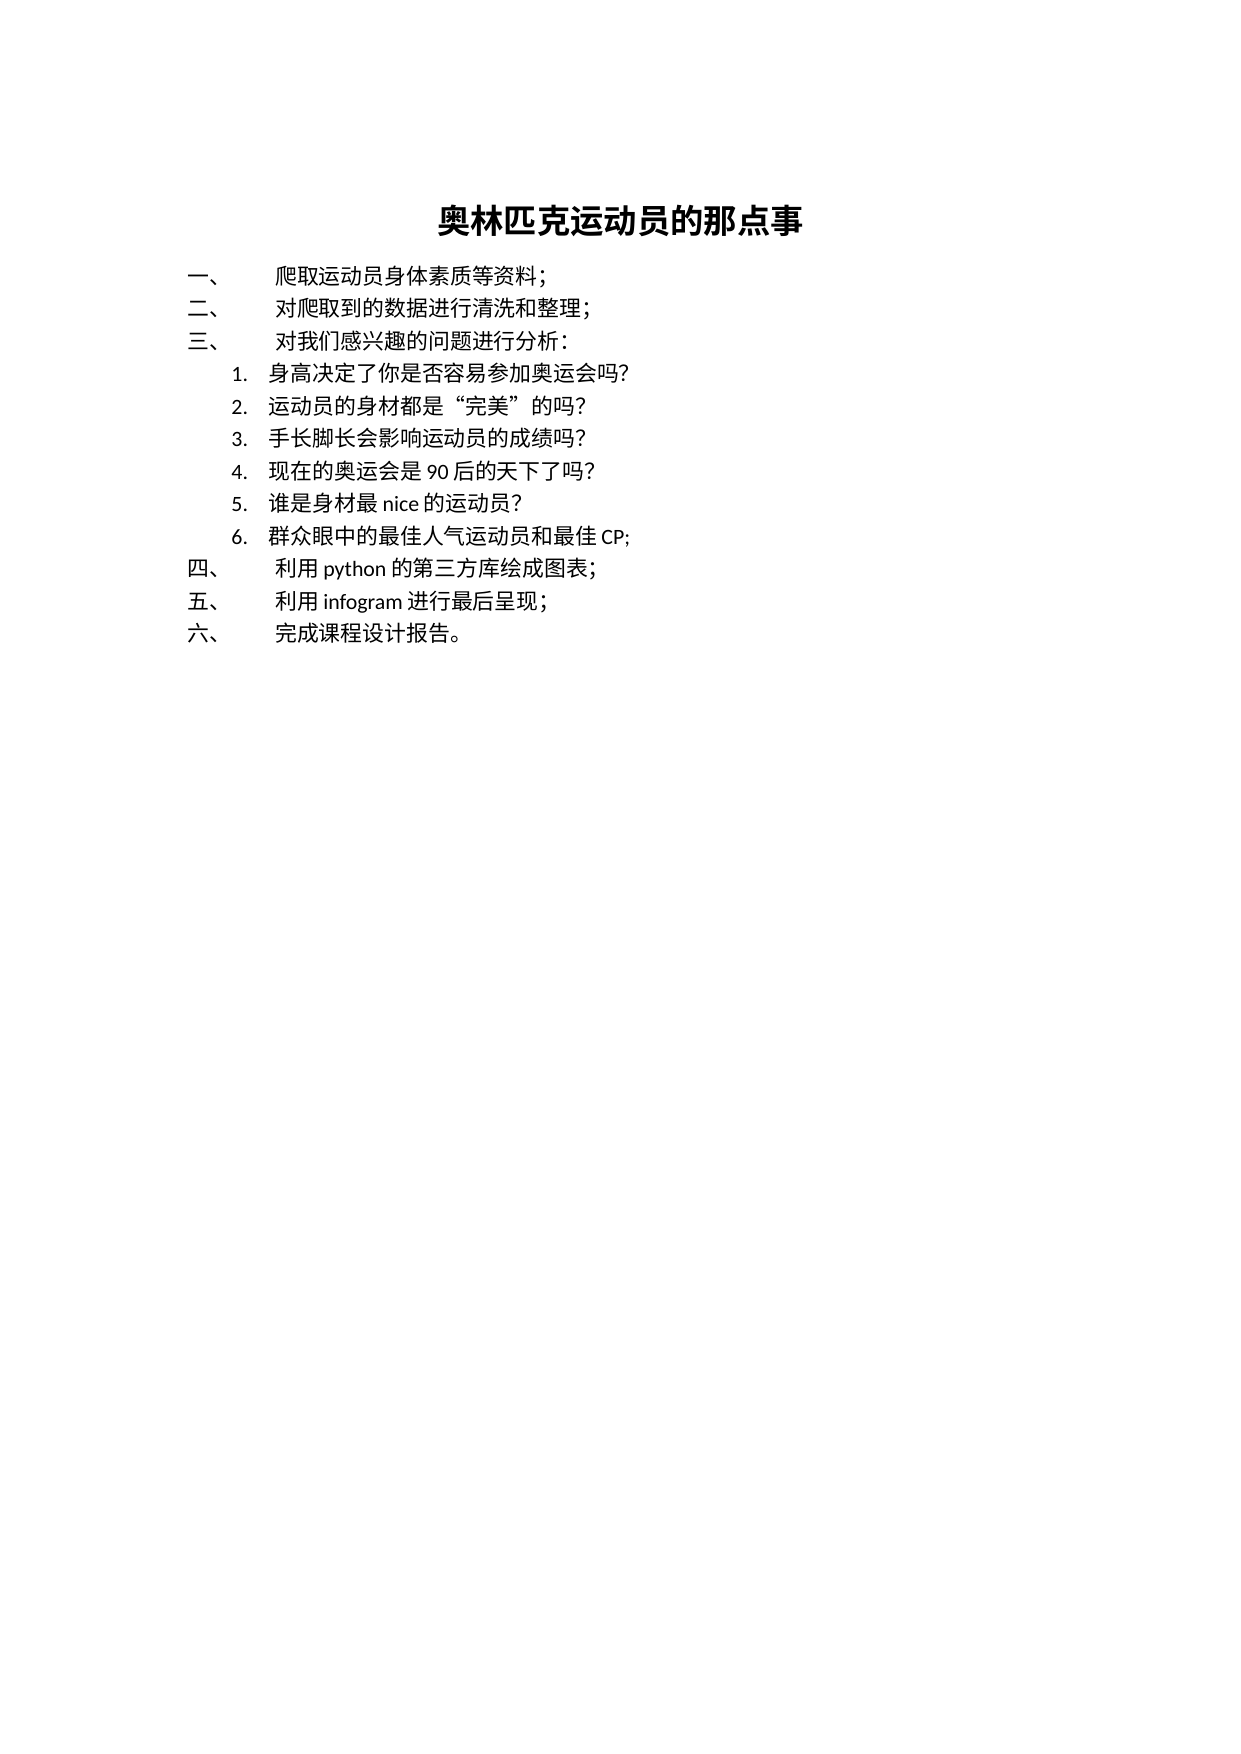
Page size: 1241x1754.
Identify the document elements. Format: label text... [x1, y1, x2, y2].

list 运动员的身材都是“完美”的吗？ [231, 388, 1053, 421]
list 手长脚长会影响运动员的成绩吗？ [231, 421, 1053, 453]
list 对我们感兴趣的问题进行分析： [187, 323, 1053, 356]
list 利用python的第三方库绘成图表； [187, 551, 1053, 583]
list 对爬取到的数据进行清洗和整理； [187, 291, 1053, 323]
list 身高决定了你是否容易参加奥运会吗？ [231, 356, 1053, 388]
list 完成课程设计报告。 [187, 616, 1053, 648]
list 现在的奥运会是90后的天下了吗？ [231, 453, 1053, 486]
title 奥林匹克运动员的那点事 [187, 187, 1053, 252]
list 群众眼中的最佳人气运动员和最佳CP; [231, 518, 1053, 551]
list 谁是身材最nice的运动员？ [231, 486, 1053, 518]
list 利用infogram进行最后呈现； [187, 583, 1053, 616]
list 爬取运动员身体素质等资料； [187, 258, 1053, 291]
